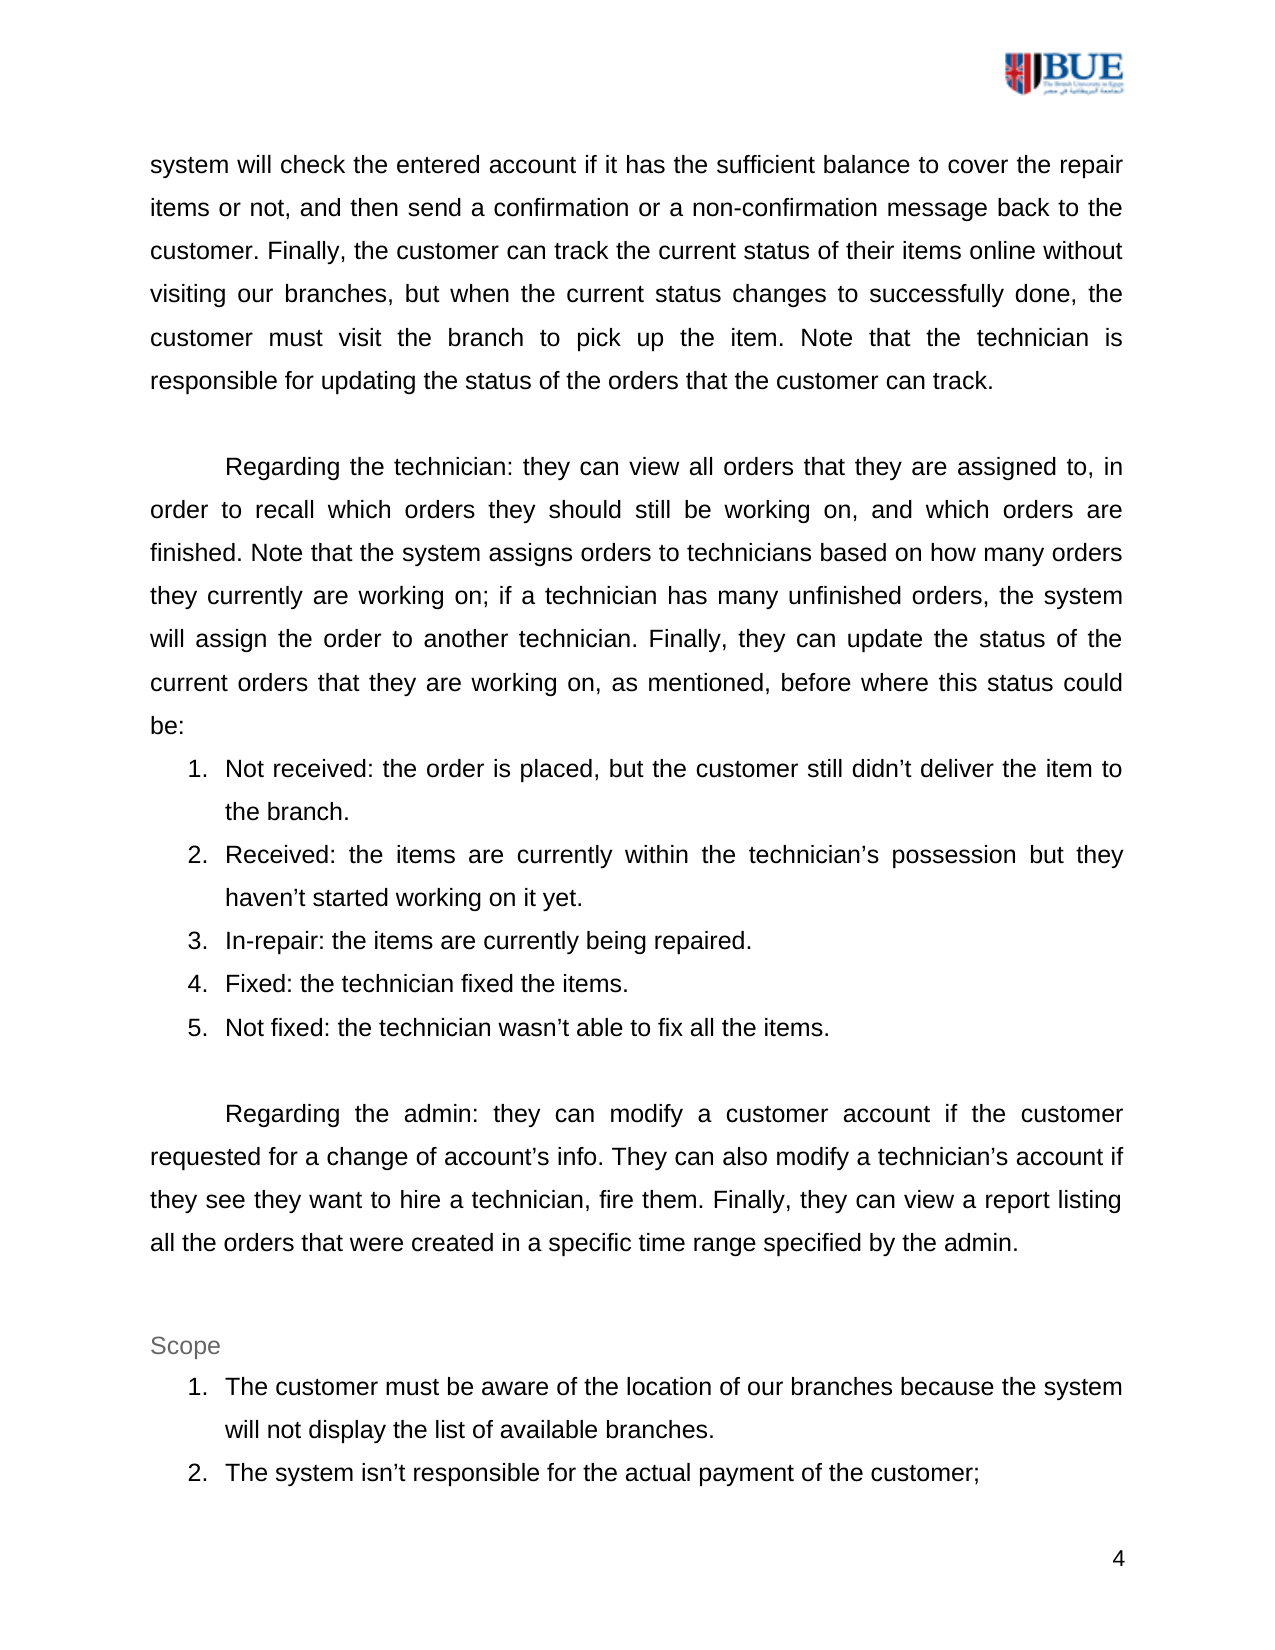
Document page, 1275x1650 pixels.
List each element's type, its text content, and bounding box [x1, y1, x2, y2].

list The system isn’t responsible for the actual payment of the customer; [187, 1458, 1125, 1487]
subtitle Scope [150, 1331, 1125, 1359]
list Fixed: the technician fixed the items. [187, 969, 1125, 998]
list In-repair: the items are currently being repaired. [187, 926, 1125, 955]
list Not received: the order is placed, but the customer still didn’t deliver the item to the branch. [187, 754, 1125, 826]
text Regarding the technician: they can view all orders that they are assigned to, in order to recall which orders they should still be working on, and which orders are finished. Note that the system assigns orders to technicians based on how many orders they currently are working on; if a technician has many unfinished orders, the system will assign the order to another technician. Finally, they can update the status of the current orders that they are working on, as mentioned, before where this status could be: [150, 452, 1125, 739]
list Received: the items are currently within the technician’s possession but they haven’t started working on it yet. [187, 840, 1125, 912]
list The customer must be aware of the location of our branches because the system will not display the list of available branches. [187, 1372, 1125, 1444]
picture [1004, 31, 1125, 116]
list Not fixed: the technician wasn’t able to fix all the items. [187, 1012, 1125, 1041]
text Regarding the admin: they can modify a customer account if the customer requested for a change of account’s info. They can also modify a technician’s account if they see they want to hire a technician, fire them. Finally, they can view a report listing all the orders that were created in a specific time range specified by the admin. [150, 1099, 1125, 1257]
